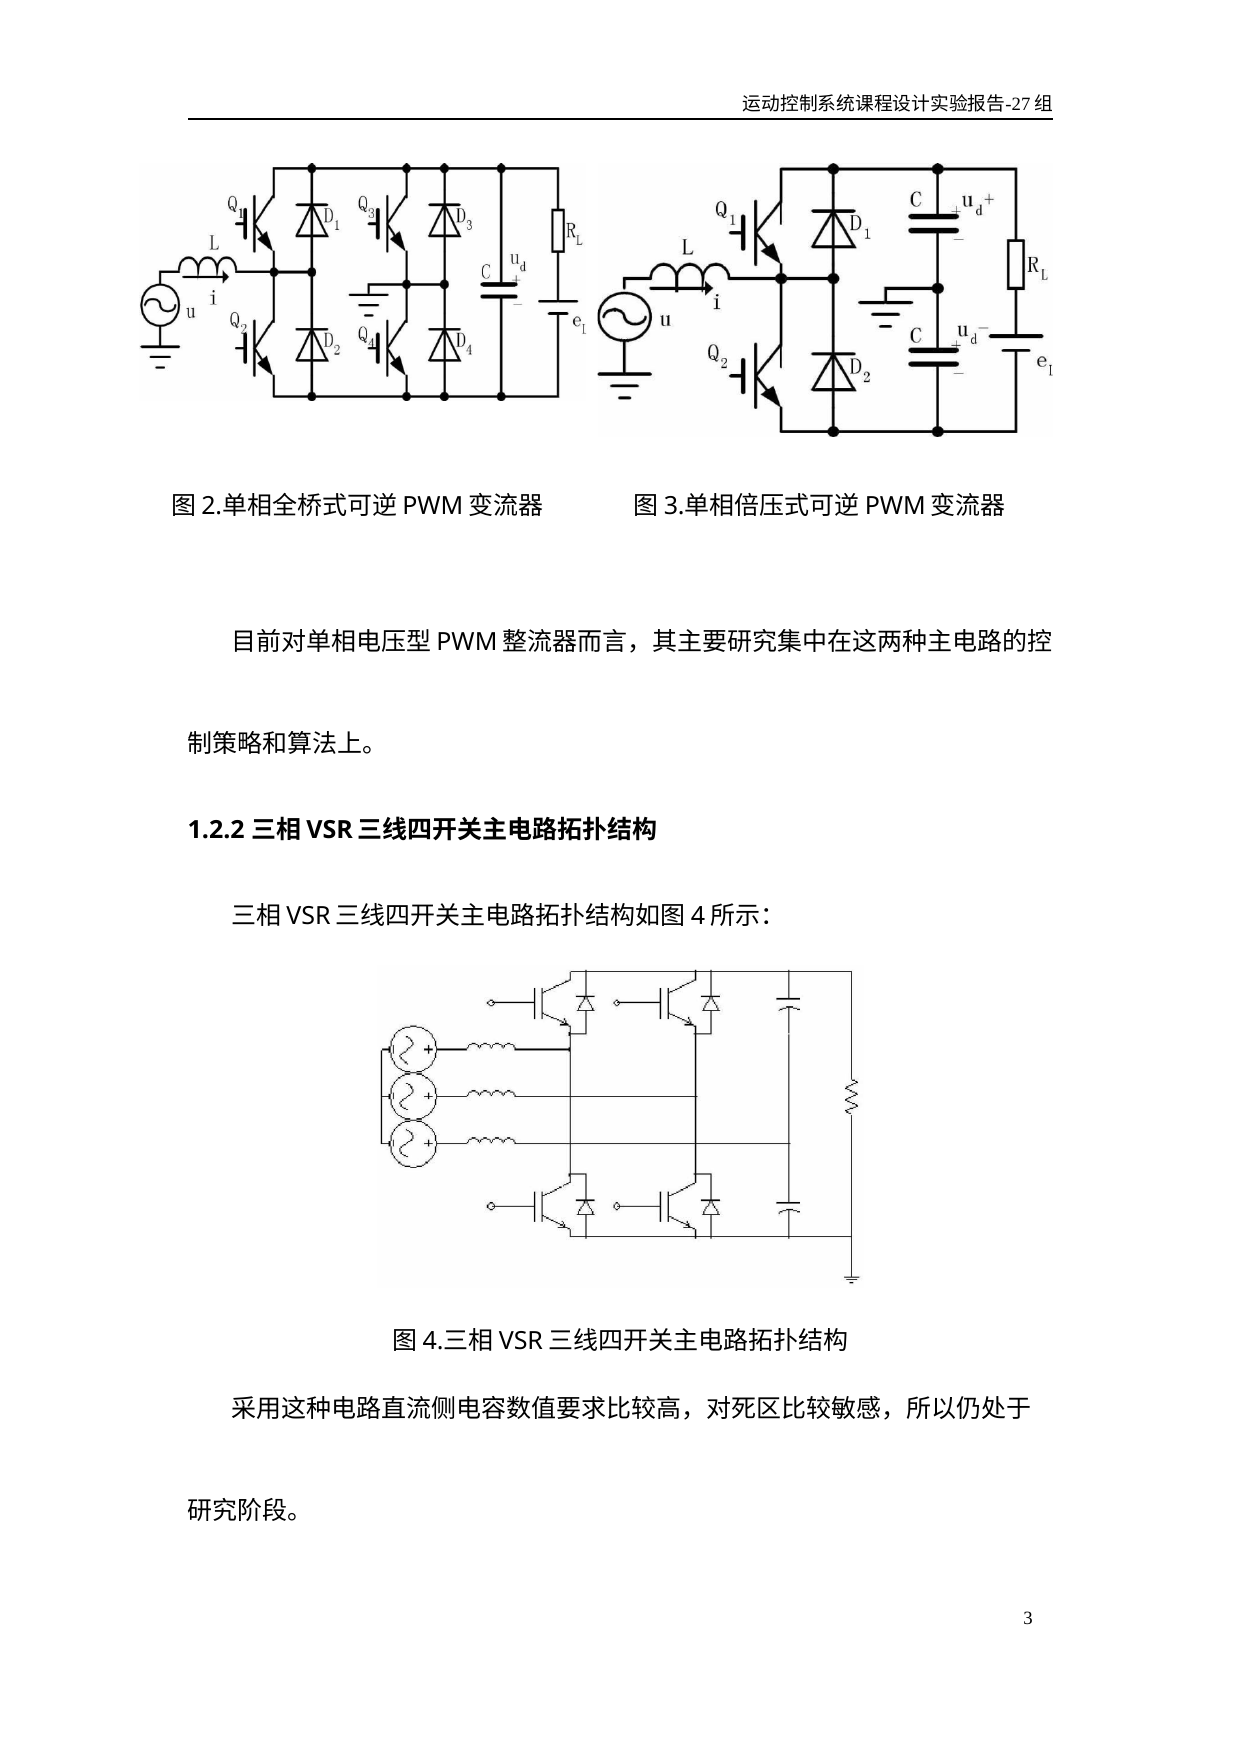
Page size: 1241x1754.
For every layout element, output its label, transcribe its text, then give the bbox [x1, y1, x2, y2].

table_cell 图3.单相倍压式可逆PWM变流器 [586, 470, 1053, 605]
text 图4.三相VSR三线四开关主电路拓扑结构 [187, 1305, 1053, 1373]
subtitle 1.2.2 三相VSR三线四开关主电路拓扑结构 [187, 793, 1053, 861]
table_header [128, 164, 586, 469]
text 三相VSR三线四开关主电路拓扑结构如图4所示： [187, 879, 1053, 947]
text 采用这种电路直流侧电容数值要求比较高，对死区比较敏感，所以仍处于研究阶段。 [187, 1373, 1053, 1543]
table_header [586, 164, 1053, 469]
text 目前对单相电压型PWM整流器而言，其主要研究集中在这两种主电路的控制策略和算法上。 [187, 605, 1053, 775]
table_cell 图2.单相全桥式可逆PWM变流器 [128, 470, 586, 605]
picture [376, 965, 864, 1288]
picture [139, 163, 587, 401]
picture [597, 163, 1053, 437]
